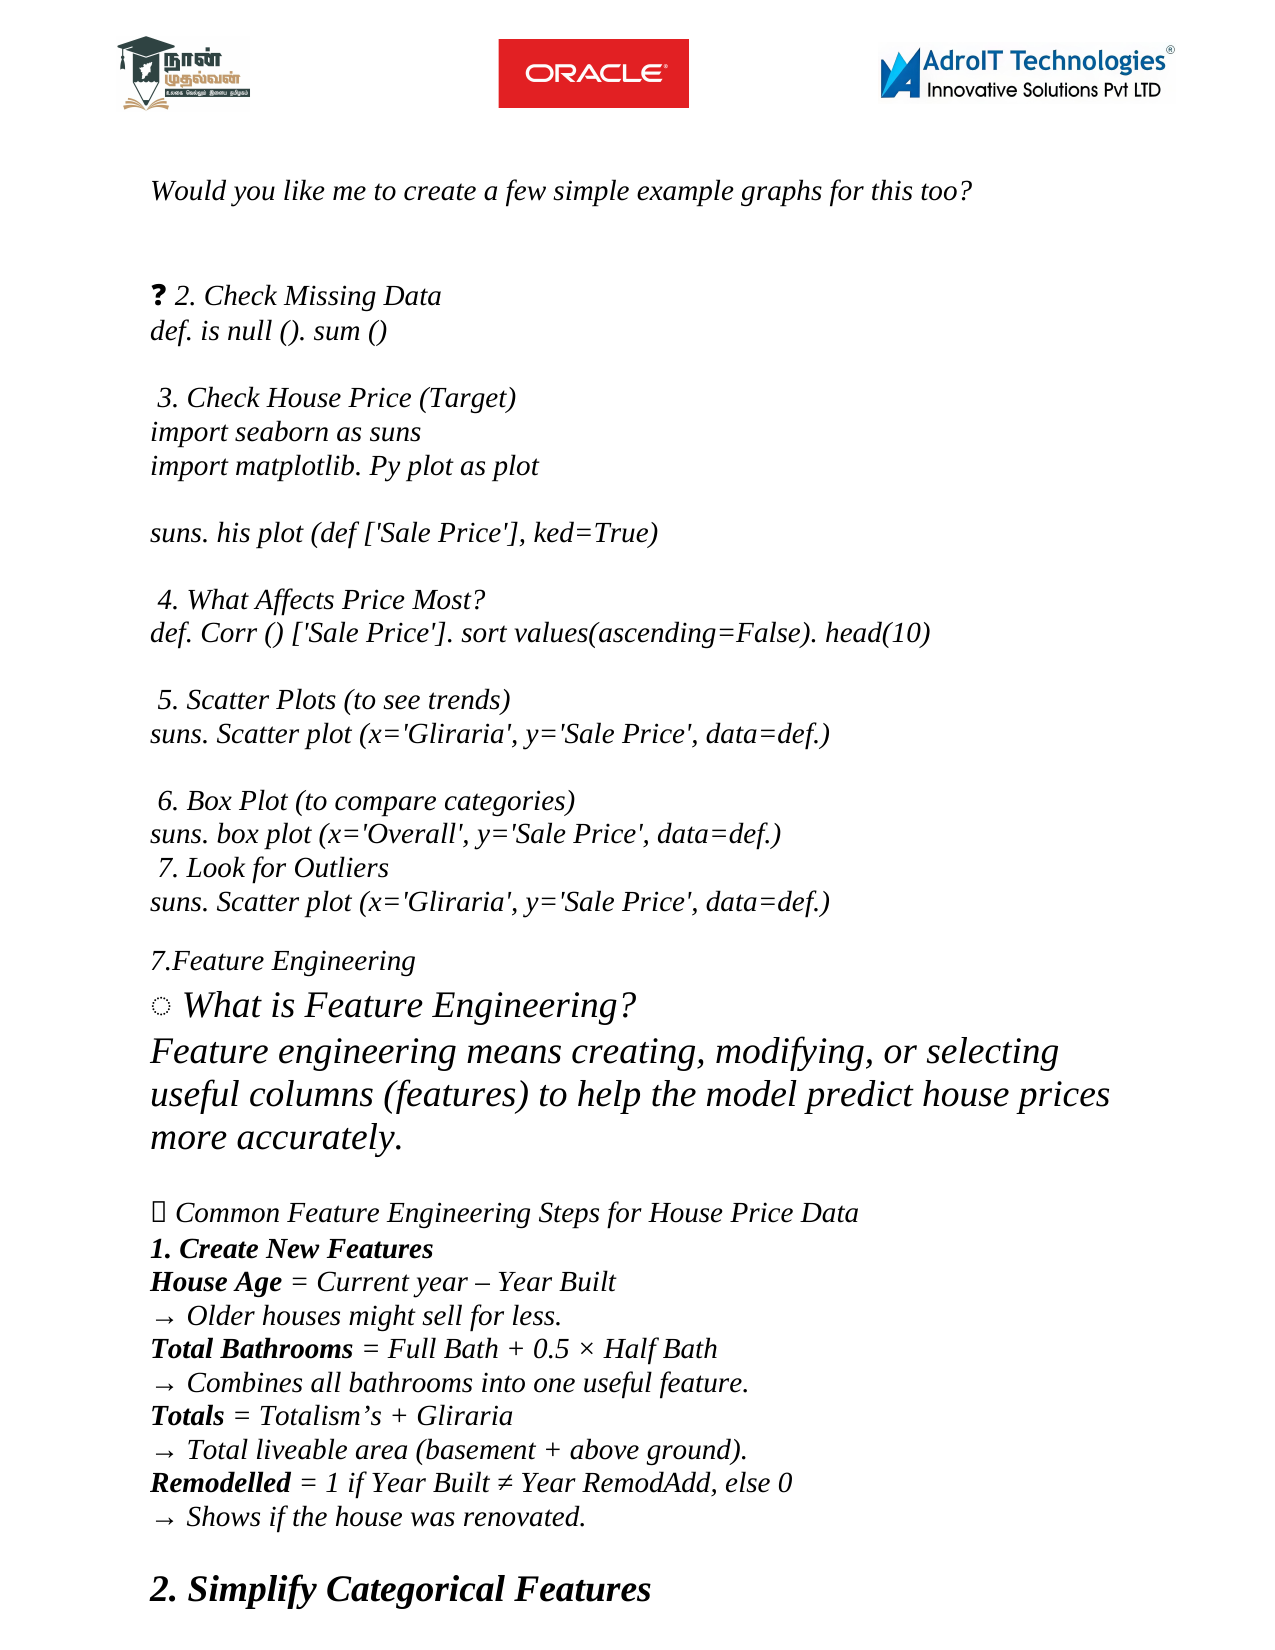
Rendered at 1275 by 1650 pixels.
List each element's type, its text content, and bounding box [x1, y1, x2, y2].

text suns. his plot (def ['Sale Price'], ked=True) [150, 515, 1125, 548]
text Remodelled = 1 if Year Built ≠ Year RemodAdd, else 0 → Shows if the house was renovated. [150, 1466, 1125, 1533]
text 5. Scatter Plots (to see trends) [150, 682, 1125, 716]
text ️ What is Feature Engineering? [150, 977, 1125, 1028]
text 4. What Affects Price Most? [150, 582, 1125, 615]
picture [116, 36, 251, 112]
text import matplotlib. Py plot as plot [150, 448, 1125, 481]
text 7.Feature Engineering [150, 943, 1125, 977]
text Total Bathrooms = Full Bath + 0.5 × Half Bath → Combines all bathrooms into one useful feature. [150, 1331, 1125, 1398]
text House Age = Current year – Year Built → Older houses might sell for less. [150, 1264, 1125, 1331]
text import seaborn as suns [150, 414, 1125, 448]
picture [498, 39, 689, 108]
text Totals = Totalism’s + Gliraria → Total liveable area (basement + above ground). [150, 1398, 1125, 1466]
text Would you like me to create a few simple example graphs for this too? [150, 173, 1125, 207]
text suns. box plot (x='Overall', y='Sale Price', data=def.) [150, 817, 1125, 850]
text 2. Simplify Categorical Features [150, 1566, 1125, 1609]
text 7. Look for Outliers [150, 850, 1125, 884]
text def. Corr () ['Sale Price']. sort values(ascending=False). head(10) [150, 615, 1125, 649]
text suns. Scatter plot (x='Gliraria', y='Sale Price', data=def.) [150, 716, 1125, 749]
text 3. Check House Price (Target) [150, 381, 1125, 414]
text 6. Box Plot (to compare categories) [150, 783, 1125, 817]
text ✅ Common Feature Engineering Steps for House Price Data [150, 1191, 1125, 1231]
text ❓ 2. Check Missing Data [150, 274, 1125, 313]
text 1. Create New Features [150, 1231, 1125, 1264]
text Feature engineering means creating, modifying, or selecting useful columns (features) to help the model predict house prices more accurately. [150, 1028, 1125, 1157]
picture [878, 42, 1177, 104]
text suns. Scatter plot (x='Gliraria', y='Sale Price', data=def.) [150, 884, 1125, 917]
text def. is null (). sum () [150, 313, 1125, 347]
